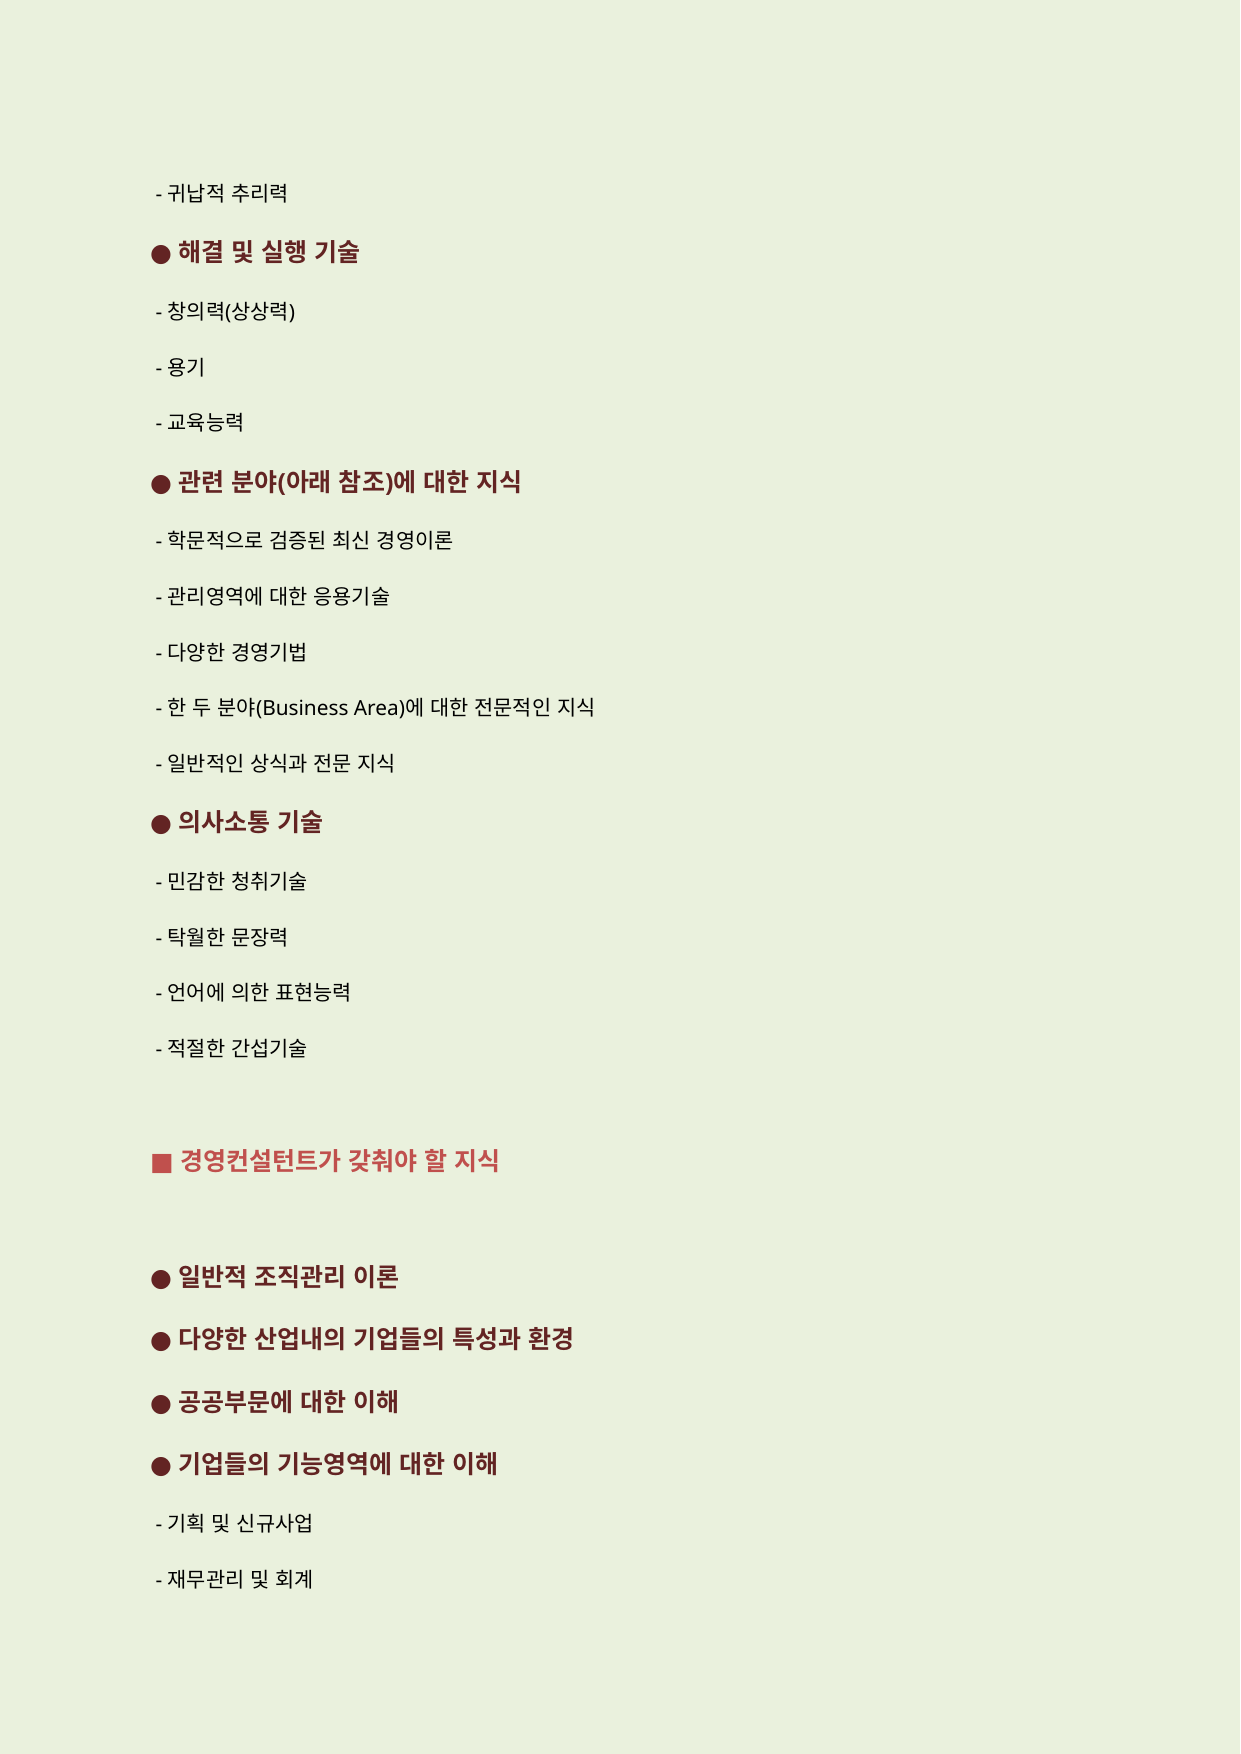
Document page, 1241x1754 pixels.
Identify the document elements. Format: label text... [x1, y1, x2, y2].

text - 탁월한 문장력 [150, 921, 1090, 951]
text - 귀납적 추리력 [150, 177, 1090, 207]
text - 창의력(상상력) [150, 295, 1090, 326]
subtitle ● 해결 및 실행 기술 [150, 233, 1090, 269]
text - 언어에 의한 표현능력 [150, 977, 1090, 1007]
text - 다양한 경영기법 [150, 636, 1090, 666]
subtitle ● 기업들의 기능영역에 대한 이해 [150, 1445, 1090, 1481]
text - 교육능력 [150, 407, 1090, 437]
subtitle ● 다양한 산업내의 기업들의 특성과 환경 [150, 1320, 1090, 1356]
text - 기획 및 신규사업 [150, 1507, 1090, 1537]
subtitle ■ 경영컨설턴트가 갖춰야 할 지식 [150, 1141, 1090, 1177]
text - 적절한 간섭기술 [150, 1032, 1090, 1062]
subtitle ● 관련 분야(아래 참조)에 대한 지식 [150, 462, 1090, 498]
text - 관리영역에 대한 응용기술 [150, 580, 1090, 611]
text - 학문적으로 검증된 최신 경영이론 [150, 525, 1090, 555]
text - 일반적인 상식과 전문 지식 [150, 747, 1090, 777]
text - 한 두 분야(Business Area)에 대한 전문적인 지식 [150, 692, 1090, 722]
text - 민감한 청취기술 [150, 865, 1090, 896]
text - 용기 [150, 351, 1090, 381]
text - 재무관리 및 회계 [150, 1563, 1090, 1593]
subtitle ● 일반적 조직관리 이론 [150, 1257, 1090, 1293]
subtitle ● 공공부문에 대한 이해 [150, 1382, 1090, 1418]
subtitle ● 의사소통 기술 [150, 803, 1090, 839]
